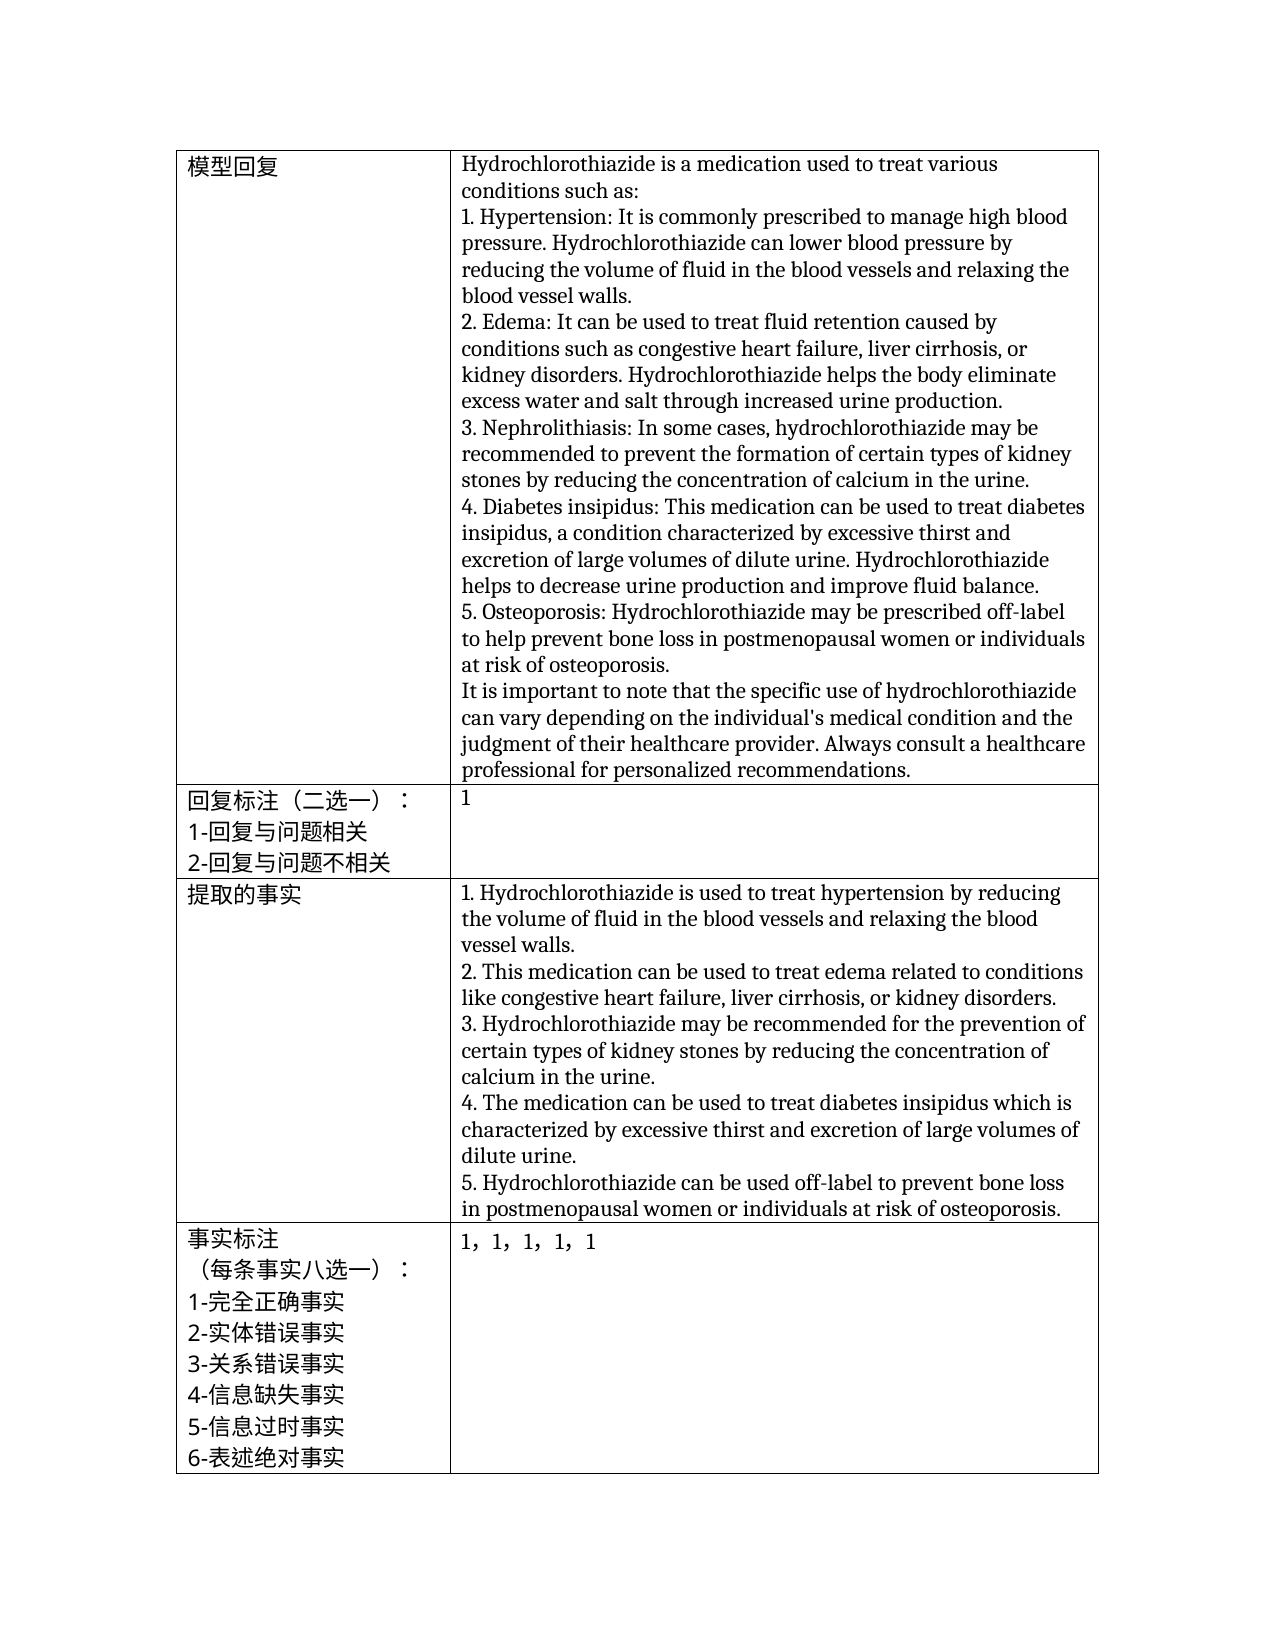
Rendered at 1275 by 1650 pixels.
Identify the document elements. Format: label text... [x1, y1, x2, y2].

table_cell Hydrochlorothiazide is a medication used to treat various conditions such as: 1. Hypertension: It is commonly prescribed to manage high blood pressure. Hydrochlorothiazide can lower blood pressure by reducing the volume of fluid in the blood vessels and relaxing the blood vessel walls. 2. Edema: It can be used to treat fluid retention caused by conditions such as congestive heart failure, liver cirrhosis, or kidney disorders. Hydrochlorothiazide helps the body eliminate excess water and salt through increased urine production. 3. Nephrolithiasis: In some cases, hydrochlorothiazide may be recommended to prevent the formation of certain types of kidney stones by reducing the concentration of calcium in the urine. 4. Diabetes insipidus: This medication can be used to treat diabetes insipidus, a condition characterized by excessive thirst and excretion of large volumes of dilute urine. Hydrochlorothiazide helps to decrease urine production and improve fluid balance. 5. Osteoporosis: Hydrochlorothiazide may be prescribed off-label to help prevent bone loss in postmenopausal women or individuals at risk of osteoporosis. It is important to note that the specific use of hydrochlorothiazide can vary depending on the individual's medical condition and the judgment of their healthcare provider. Always consult a healthcare professional for personalized recommendations. [451, 151, 1098, 783]
table_cell 回复标注（二选一）： 1-回复与问题相关 2-回复与问题不相关 [177, 785, 450, 878]
table_cell 1 [451, 785, 1098, 878]
table_cell 模型回复 [177, 151, 450, 783]
table_cell 1. Hydrochlorothiazide is used to treat hypertension by reducing the volume of fluid in the blood vessels and relaxing the blood vessel walls. 2. This medication can be used to treat edema related to conditions like congestive heart failure, liver cirrhosis, or kidney disorders. 3. Hydrochlorothiazide may be recommended for the prevention of certain types of kidney stones by reducing the concentration of calcium in the urine. 4. The medication can be used to treat diabetes insipidus which is characterized by excessive thirst and excretion of large volumes of dilute urine. 5. Hydrochlorothiazide can be used off-label to prevent bone loss in postmenopausal women or individuals at risk of osteoporosis. [451, 879, 1098, 1222]
table_cell 提取的事实 [177, 879, 450, 1222]
table_cell 1，1，1，1，1 [451, 1223, 1098, 1473]
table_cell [177, 1223, 450, 1473]
